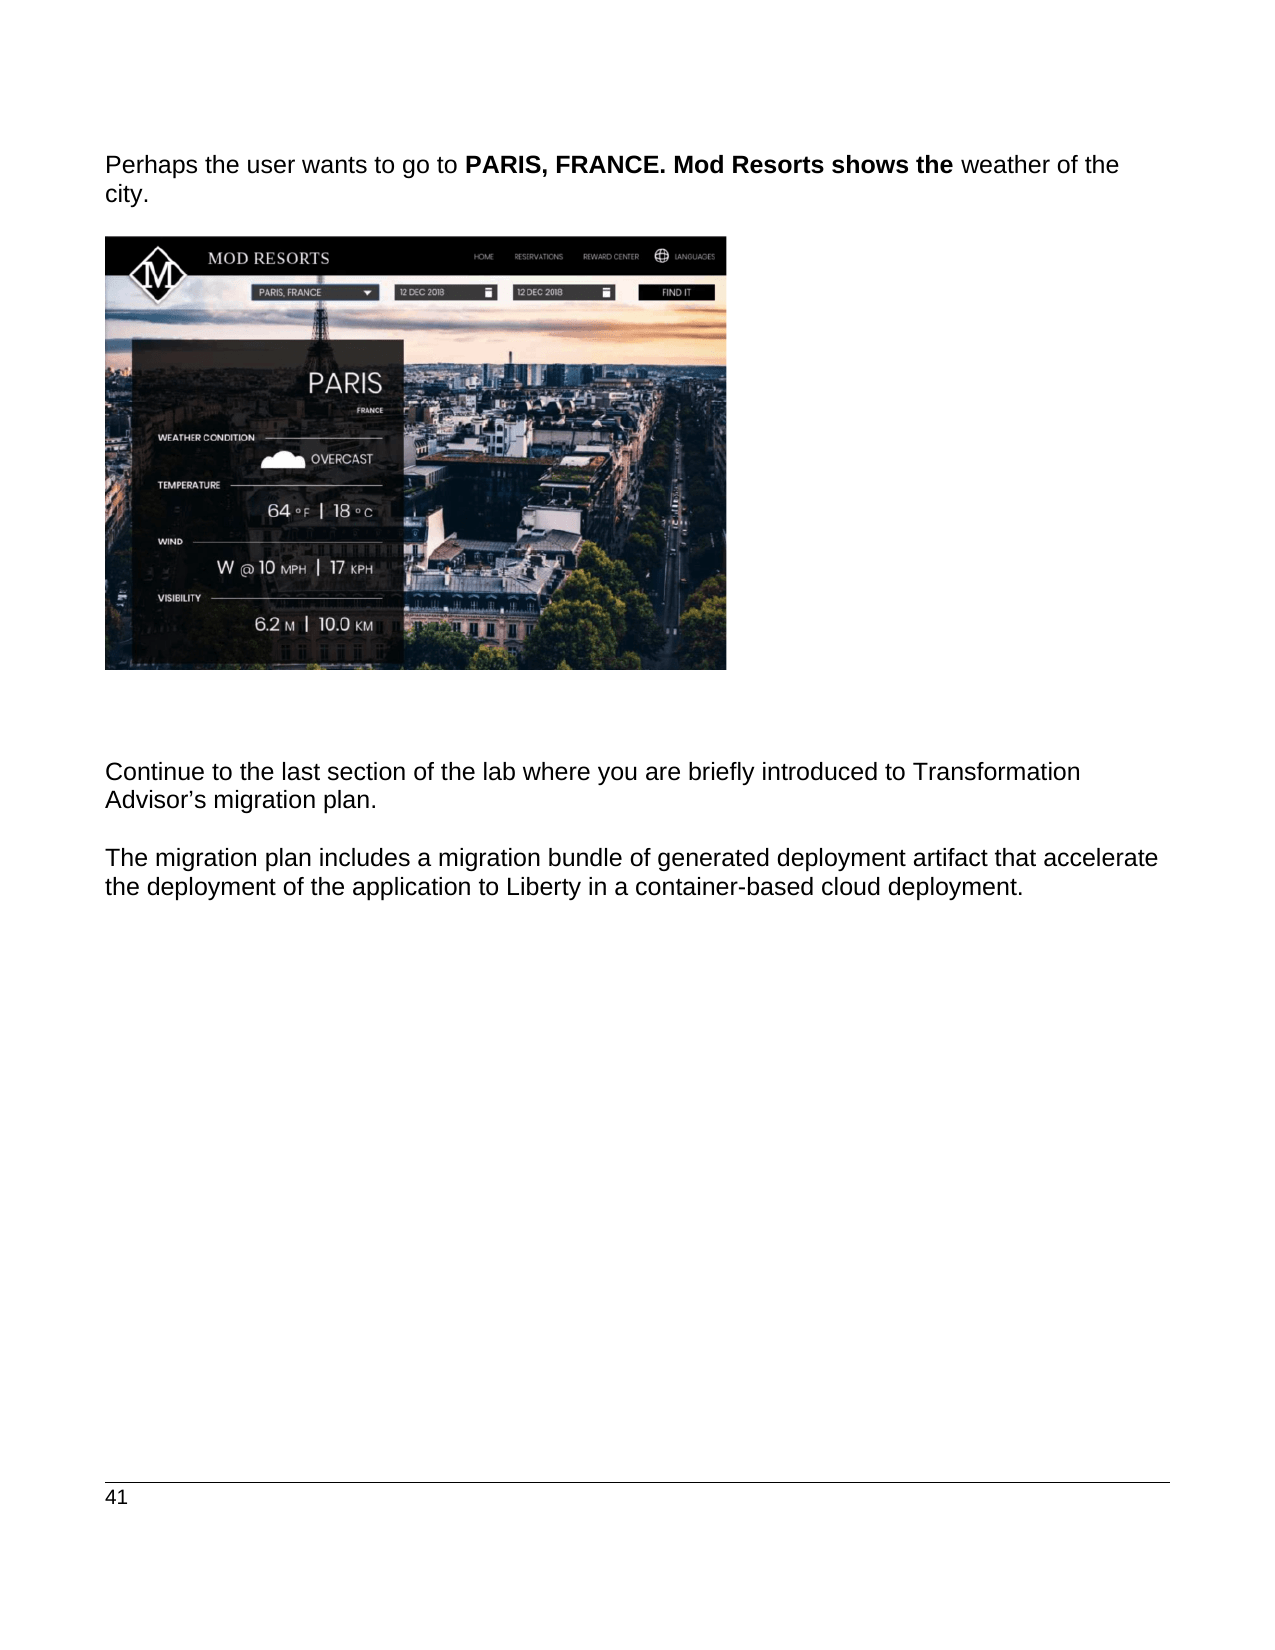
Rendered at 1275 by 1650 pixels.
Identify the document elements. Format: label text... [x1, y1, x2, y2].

picture [105, 236, 727, 670]
text The migration plan includes a migration bundle of generated deployment artifact that accelerate the deployment of the application to Liberty in a container-based cloud deployment. [105, 843, 1170, 901]
text Continue to the last section of the lab where you are briefly introduced to Transformation Advisor’s migration plan. [105, 757, 1170, 814]
text Perhaps the user wants to go to PARIS, FRANCE. Mod Resorts shows the weather of the city. [105, 150, 1170, 207]
